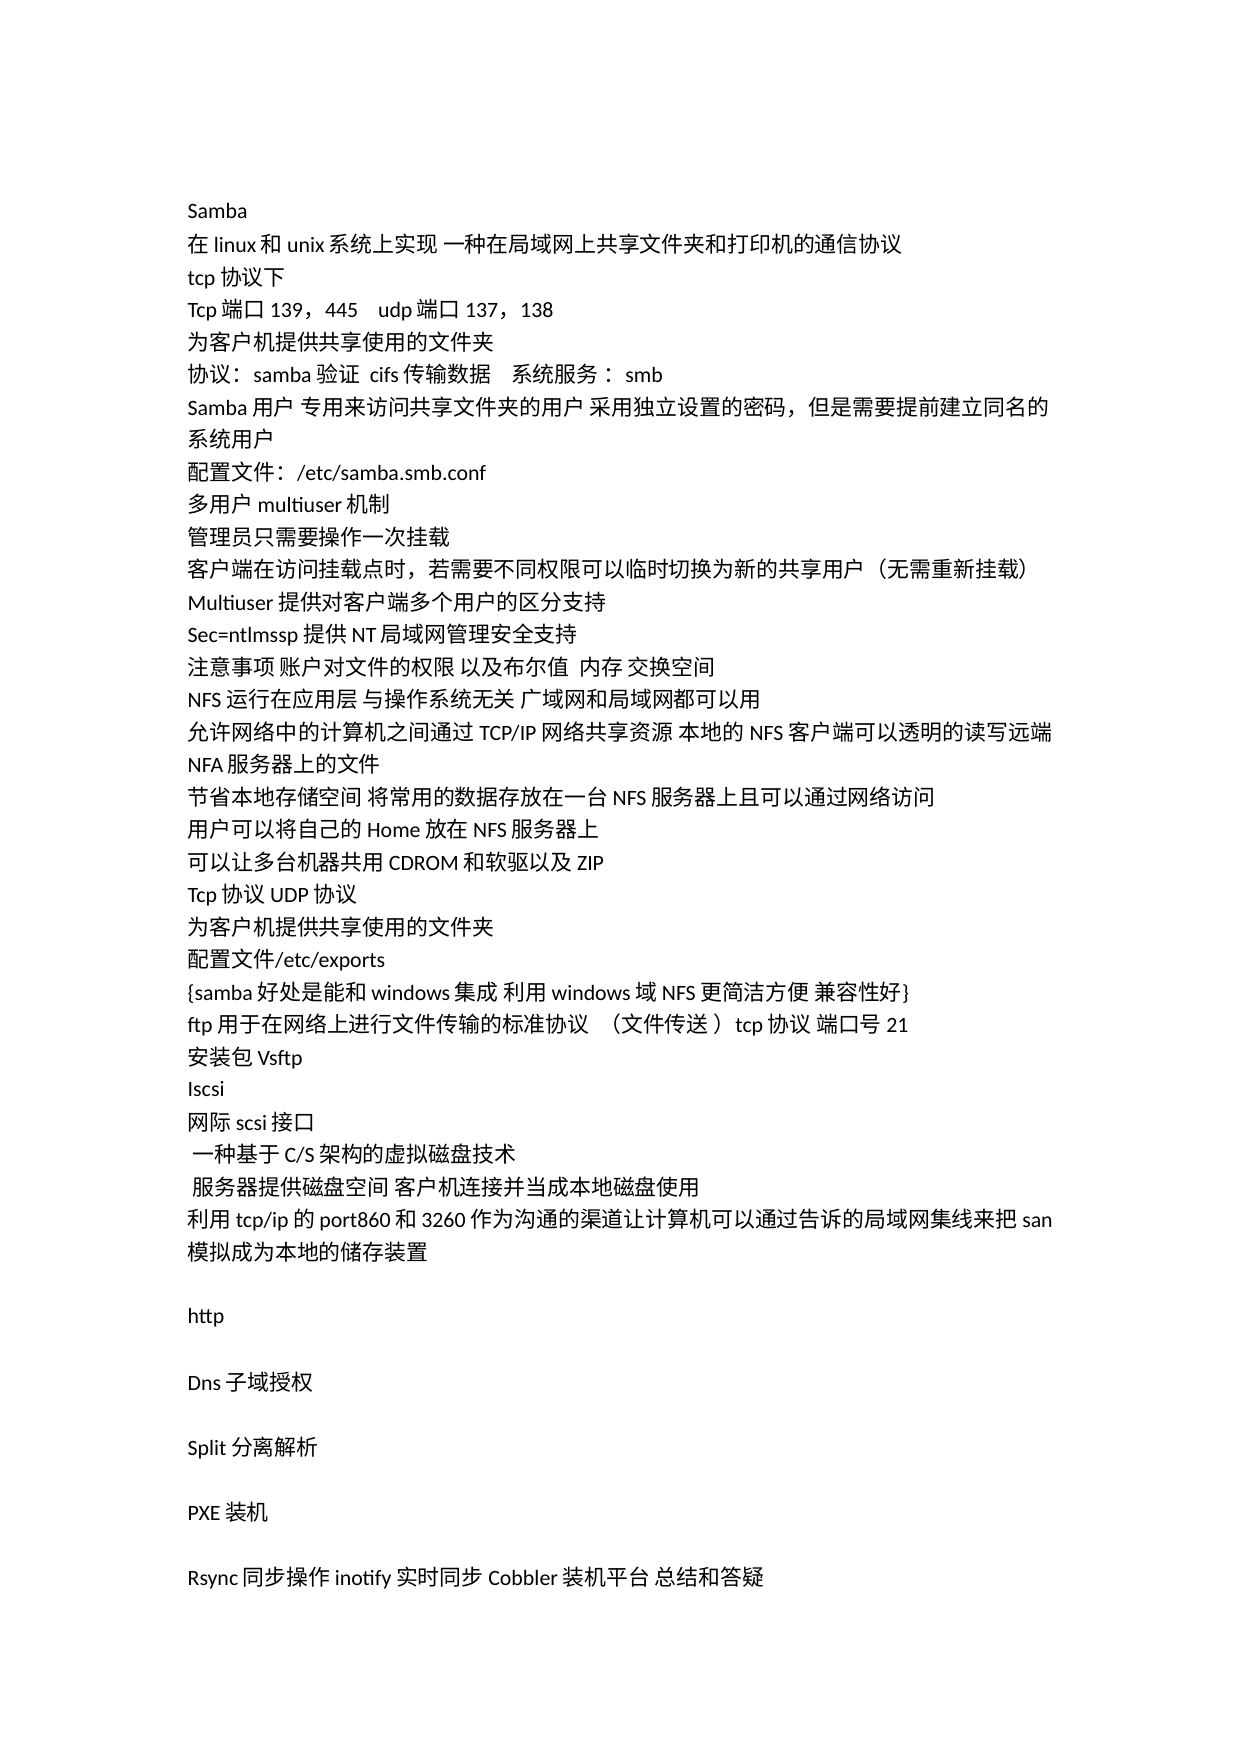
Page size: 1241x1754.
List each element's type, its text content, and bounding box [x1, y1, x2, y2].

text 安装包Vsftp [187, 1039, 1053, 1072]
text 在linux和unix系统上实现 一种在局域网上共享文件夹和打印机的通信协议 [187, 227, 1053, 259]
text 为客户机提供共享使用的文件夹 [187, 324, 1053, 357]
text NFS 运行在应用层 与操作系统无关 广域网和局域网都可以用 [187, 682, 1053, 714]
text Samba [187, 194, 1053, 227]
text 管理员只需要操作一次挂载 [187, 519, 1053, 552]
text Tcp端口139，445 udp端口137，138 [187, 292, 1053, 324]
text tcp协议下 [187, 259, 1053, 292]
text 配置文件/etc/exports [187, 942, 1053, 974]
text 一种基于C/S架构的虚拟磁盘技术 [187, 1137, 1053, 1169]
text Tcp协议 UDP协议 [187, 877, 1053, 909]
text PXE装机 [187, 1494, 1053, 1527]
text 协议：samba验证 cifs 传输数据 系统服务 ：smb [187, 357, 1053, 389]
text Iscsi [187, 1072, 1053, 1104]
text Samba用户 专用来访问共享文件夹的用户 采用独立设置的密码，但是需要提前建立同名的系统用户 [187, 389, 1053, 454]
text http [187, 1299, 1053, 1332]
text {samba好处是能和windows集成 利用windows域 NFS更简洁方便 兼容性好} [187, 974, 1053, 1007]
text Split分离解析 [187, 1429, 1053, 1462]
text Multiuser提供对客户端多个用户的区分支持 [187, 584, 1053, 617]
text Dns子域授权 [187, 1364, 1053, 1397]
text 注意事项 账户对文件的权限 以及布尔值 内存 交换空间 [187, 649, 1053, 682]
text 网际scsi接口 [187, 1104, 1053, 1137]
text Rsync同步操作inotify实时同步 Cobbler装机平台 总结和答疑 [187, 1559, 1053, 1592]
text 为客户机提供共享使用的文件夹 [187, 909, 1053, 942]
text 利用tcp/ip的port860和3260 作为沟通的渠道让计算机可以通过告诉的局域网集线来把san模拟成为本地的储存装置 [187, 1202, 1053, 1267]
text ftp 用于在网络上进行文件传输的标准协议 （文件传送 ）tcp协议 端口号21 [187, 1007, 1053, 1039]
text 用户可以将自己的Home放在NFS服务器上 [187, 812, 1053, 844]
text 客户端在访问挂载点时，若需要不同权限可以临时切换为新的共享用户（无需重新挂载） [187, 552, 1053, 584]
text 配置文件：/etc/samba.smb.conf [187, 454, 1053, 487]
text 多用户multiuser机制 [187, 487, 1053, 519]
text 节省本地存储空间 将常用的数据存放在一台NFS服务器上且可以通过网络访问 [187, 779, 1053, 812]
text 服务器提供磁盘空间 客户机连接并当成本地磁盘使用 [187, 1169, 1053, 1202]
text Sec=ntlmssp 提供NT局域网管理安全支持 [187, 617, 1053, 649]
text 允许网络中的计算机之间通过TCP/IP网络共享资源 本地的NFS客户端可以透明的读写远端NFA服务器上的文件 [187, 714, 1053, 779]
text 可以让多台机器共用CDROM和软驱以及ZIP [187, 844, 1053, 877]
